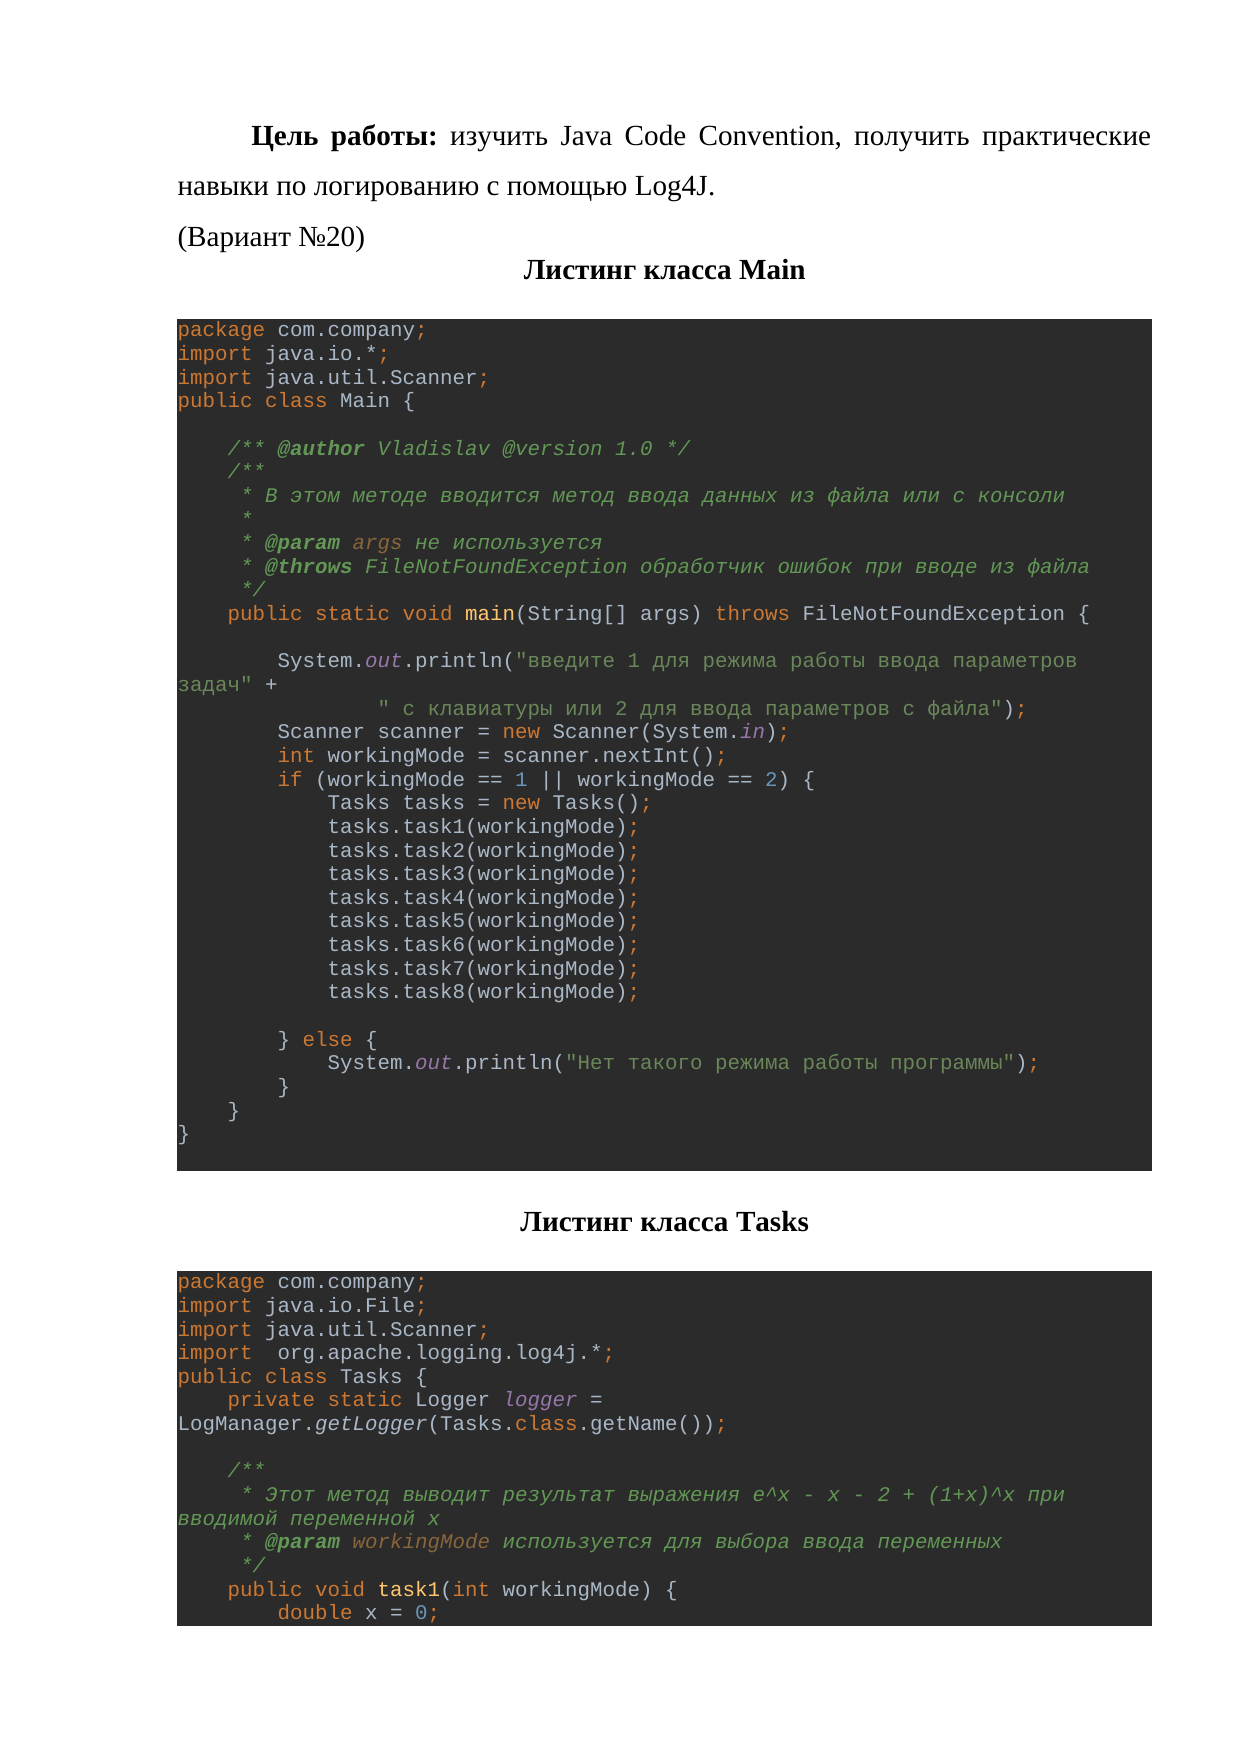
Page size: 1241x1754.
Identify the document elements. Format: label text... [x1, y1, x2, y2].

text Листинг класса Main [177, 252, 1152, 286]
text package com.company; import java.io.*; import java.util.Scanner; public class Main { /** @author Vladislav @version 1.0 */ /** * В этом методе вводится метод ввода данных из файла или с консоли * * @param args не используется * @throws FileNotFoundException обработчик ошибок при вводе из файла */ public static void main(String[] args) throws FileNotFoundException { System.out.println("введите 1 для режима работы ввода параметров задач" + " с клавиатуры или 2 для ввода параметров с файла"); Scanner scanner = new Scanner(System.in); int workingMode = scanner.nextInt(); if (workingMode == 1 || workingMode == 2) { Tasks tasks = new Tasks(); tasks.task1(workingMode); tasks.task2(workingMode); tasks.task3(workingMode); tasks.task4(workingMode); tasks.task5(workingMode); tasks.task6(workingMode); tasks.task7(workingMode); tasks.task8(workingMode); } else { System.out.println("Нет такого режима работы программы"); } } } [177, 319, 1152, 1147]
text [177, 1271, 1152, 1626]
text Листинг класса Tasks [177, 1204, 1152, 1238]
text (Вариант №20) [177, 219, 1152, 252]
text Цель работы: изучить Java Code Convention, получить практические навыки по логированию с помощью Log4J. [177, 118, 1152, 202]
